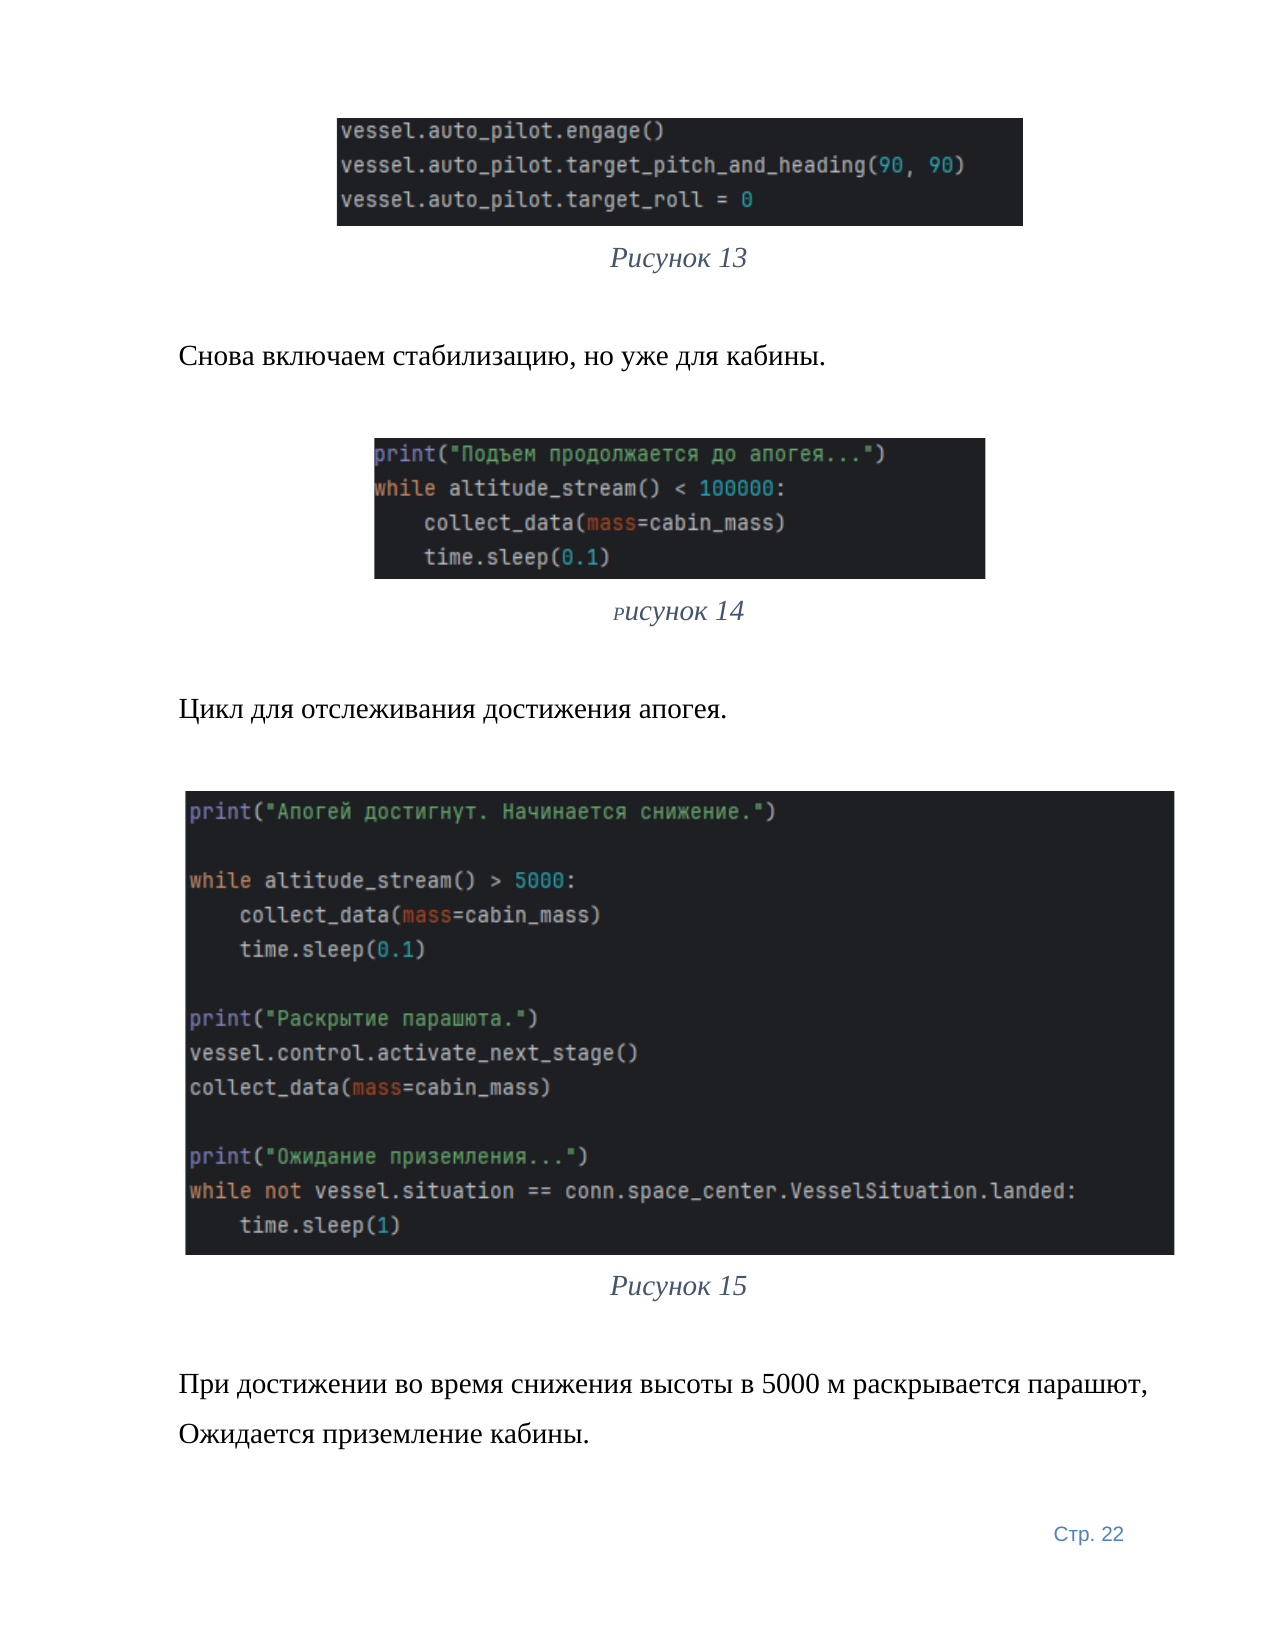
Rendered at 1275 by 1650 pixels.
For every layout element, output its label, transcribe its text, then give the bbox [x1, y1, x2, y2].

text При достижении во время снижения высоты в 5000 м раскрывается парашют, [178, 1366, 1181, 1399]
picture [336, 118, 1023, 226]
text Рисунок 14 [178, 593, 1181, 627]
picture [185, 791, 1175, 1255]
text Ожидается приземление кабины. [178, 1416, 1181, 1450]
text Рисунок 13 [178, 240, 1181, 274]
text Снова включаем стабилизацию, но уже для кабины. [178, 338, 1181, 371]
text Рисунок 15 [178, 1268, 1181, 1302]
picture [374, 438, 986, 579]
text Цикл для отслеживания достижения апогея. [178, 691, 1181, 724]
